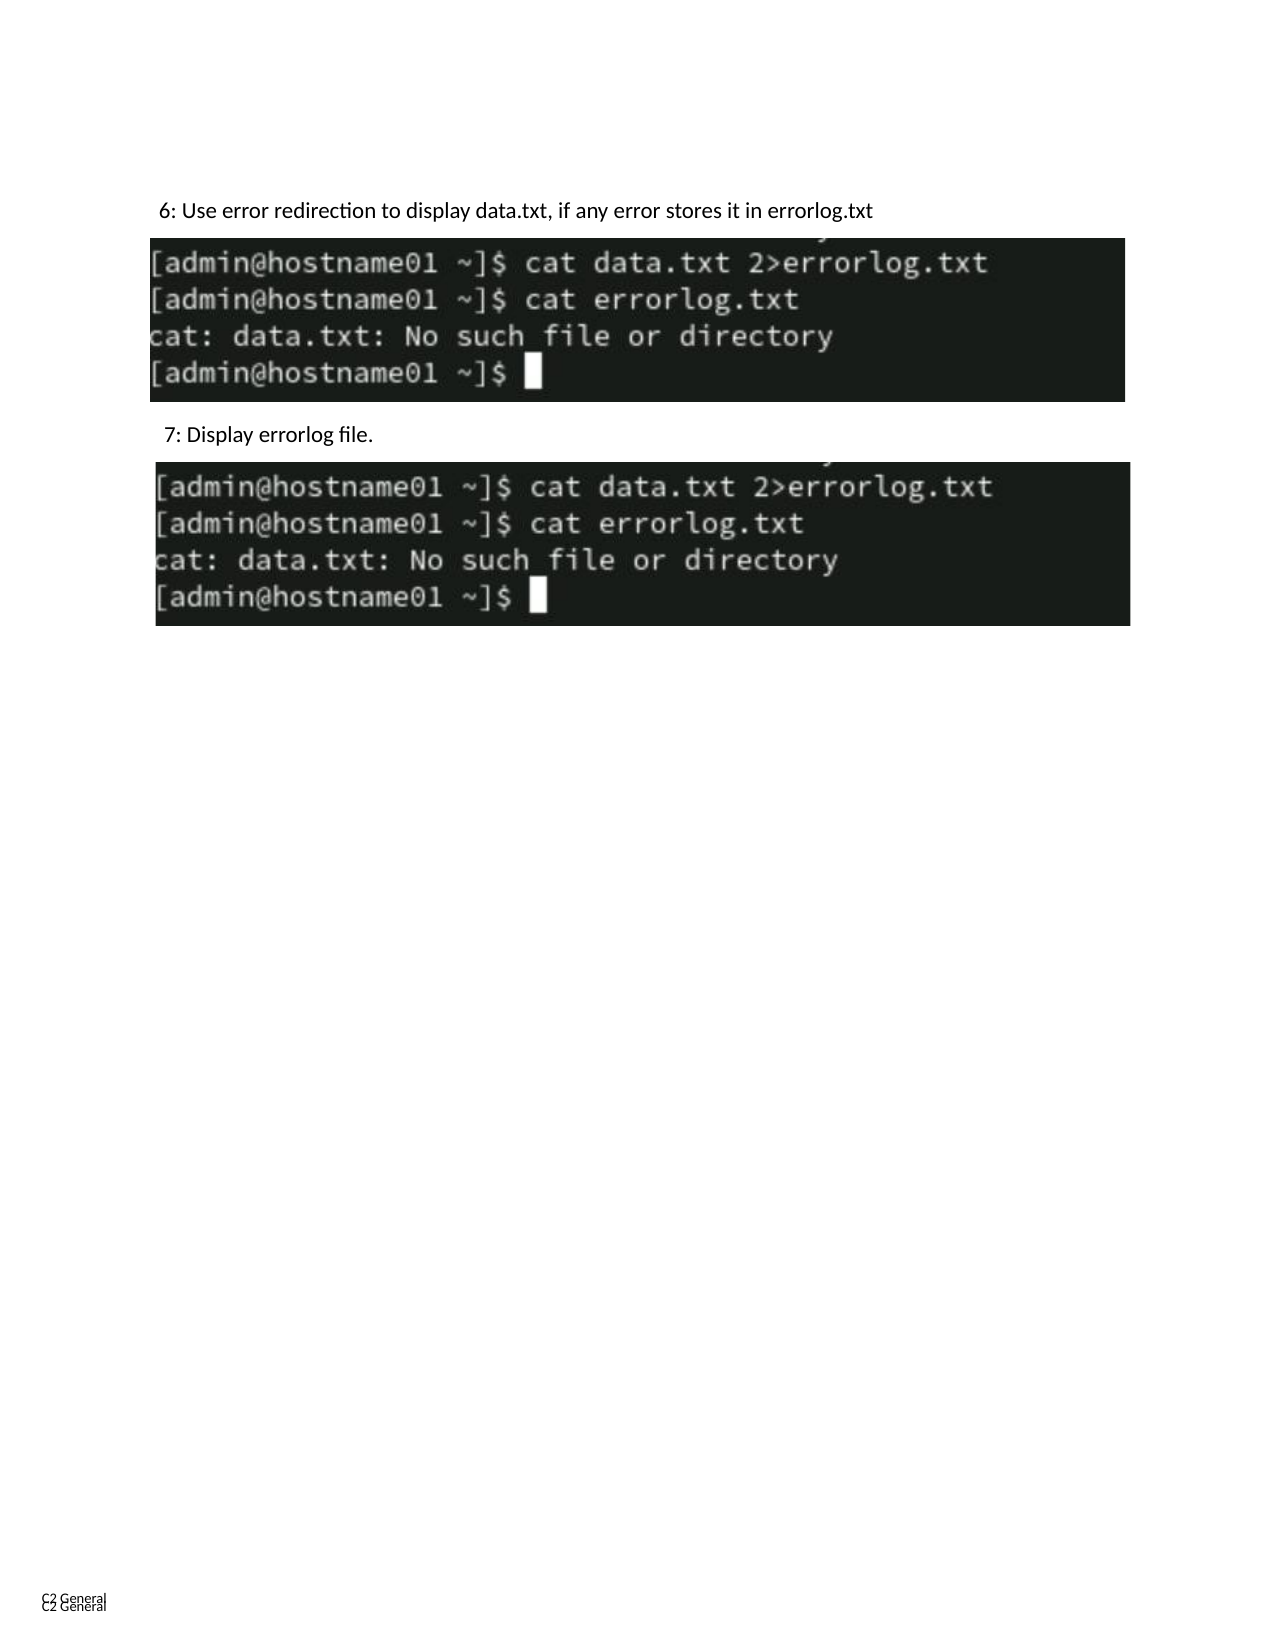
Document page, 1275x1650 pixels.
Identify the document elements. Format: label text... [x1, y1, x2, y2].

text 6: Use error redirection to display data.txt, if any error stores it in errorlog.txt [148, 197, 1098, 225]
picture [155, 462, 1131, 626]
text 7: Display errorlog file. [148, 420, 1098, 448]
picture [150, 238, 1125, 402]
